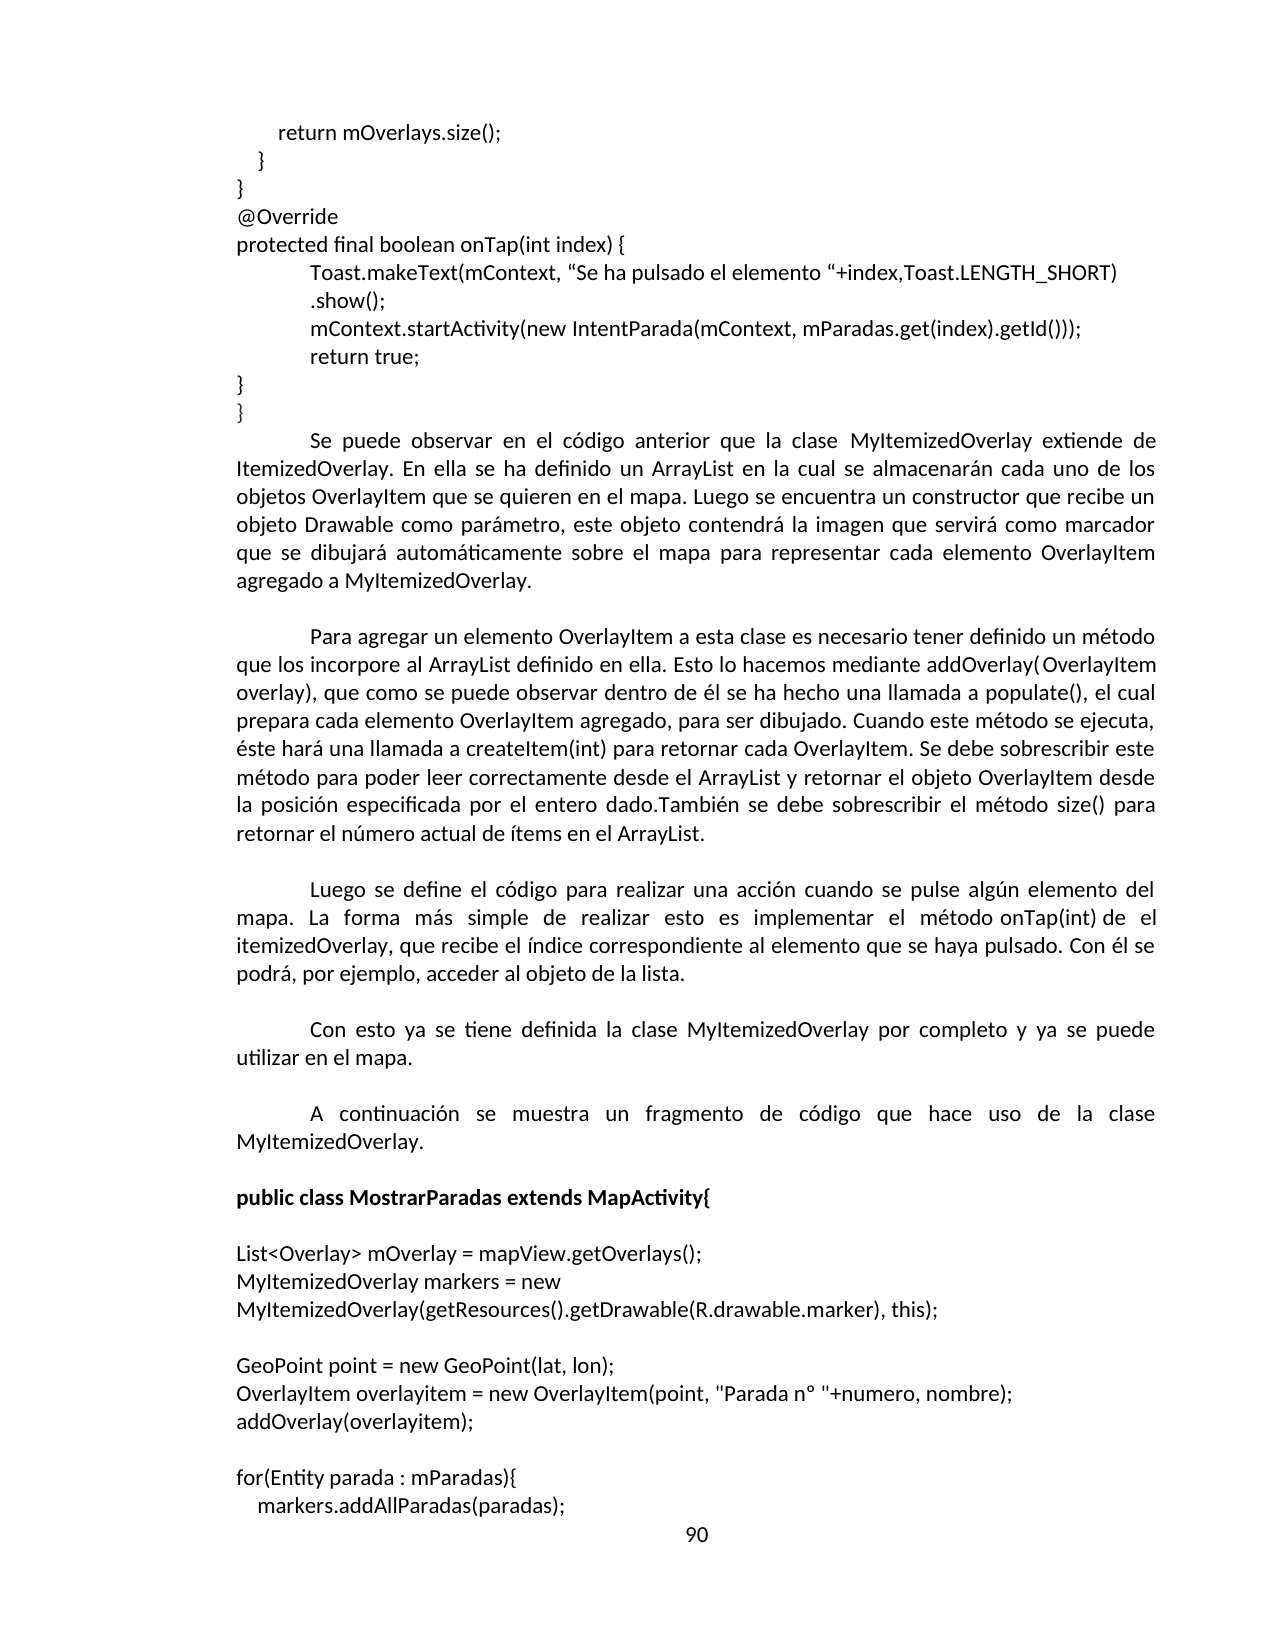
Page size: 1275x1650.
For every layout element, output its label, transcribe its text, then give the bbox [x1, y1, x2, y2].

text MyItemizedOverlay markers = new MyItemizedOverlay(getResources().getDrawable(R.drawable.marker), this); [236, 1267, 1157, 1323]
text .show(); [310, 286, 1157, 314]
text } [236, 146, 1157, 174]
text } [236, 174, 1157, 202]
text protected final boolean onTap(int index) { [236, 230, 1157, 258]
text List<Overlay> mOverlay = mapView.getOverlays(); [236, 1239, 1157, 1267]
text mContext.startActivity(new IntentParada(mContext, mParadas.get(index).getId())); [310, 314, 1157, 342]
text for(Entity parada : mParadas){ [236, 1463, 1157, 1491]
text Con esto ya se tiene definida la clase MyItemizedOverlay por completo y ya se puede utilizar en el mapa. [236, 1015, 1157, 1071]
text return true; [310, 342, 1157, 370]
text Se puede observar en el código anterior que la clase MyItemizedOverlay extiende de ItemizedOverlay. En ella se ha definido un ArrayList en la cual se almacenarán cada uno de los objetos OverlayItem que se quieren en el mapa. Luego se encuentra un constructor que recibe un objeto Drawable como parámetro, este objeto contendrá la imagen que servirá como marcador que se dibujará automáticamente sobre el mapa para representar cada elemento OverlayItem agregado a MyItemizedOverlay. [236, 426, 1157, 594]
text GeoPoint point = new GeoPoint(lat, lon); [236, 1351, 1157, 1379]
text Luego se define el código para realizar una acción cuando se pulse algún elemento del mapa. La forma más simple de realizar esto es implementar el método onTap(int) de el itemizedOverlay, que recibe el índice correspondiente al elemento que se haya pulsado. Con él se podrá, por ejemplo, acceder al objeto de la lista. [236, 875, 1157, 987]
text markers.addAllParadas(paradas); [236, 1491, 1157, 1519]
text return mOverlays.size(); [236, 118, 1157, 146]
text } [236, 398, 1157, 426]
text addOverlay(overlayitem); [236, 1407, 1157, 1435]
text } [236, 370, 1157, 398]
text Para agregar un elemento OverlayItem a esta clase es necesario tener definido un método que los incorpore al ArrayList definido en ella. Esto lo hacemos mediante addOverlay(OverlayItem overlay), que como se puede observar dentro de él se ha hecho una llamada a populate(), el cual prepara cada elemento OverlayItem agregado, para ser dibujado. Cuando este método se ejecuta, éste hará una llamada a createItem(int) para retornar cada OverlayItem. Se debe sobrescribir este método para poder leer correctamente desde el ArrayList y retornar el objeto OverlayItem desde la posición especificada por el entero dado.También se debe sobrescribir el método size() para retornar el número actual de ítems en el ArrayList. [236, 622, 1157, 847]
text public class MostrarParadas extends MapActivity{ [236, 1183, 1157, 1211]
text @Override [236, 202, 1157, 230]
text A continuación se muestra un fragmento de código que hace uso de la clase MyItemizedOverlay. [236, 1099, 1157, 1155]
text OverlayItem overlayitem = new OverlayItem(point, "Parada nº "+numero, nombre); [236, 1379, 1157, 1407]
text Toast.makeText(mContext, “Se ha pulsado el elemento “+index,Toast.LENGTH_SHORT) [310, 258, 1157, 286]
